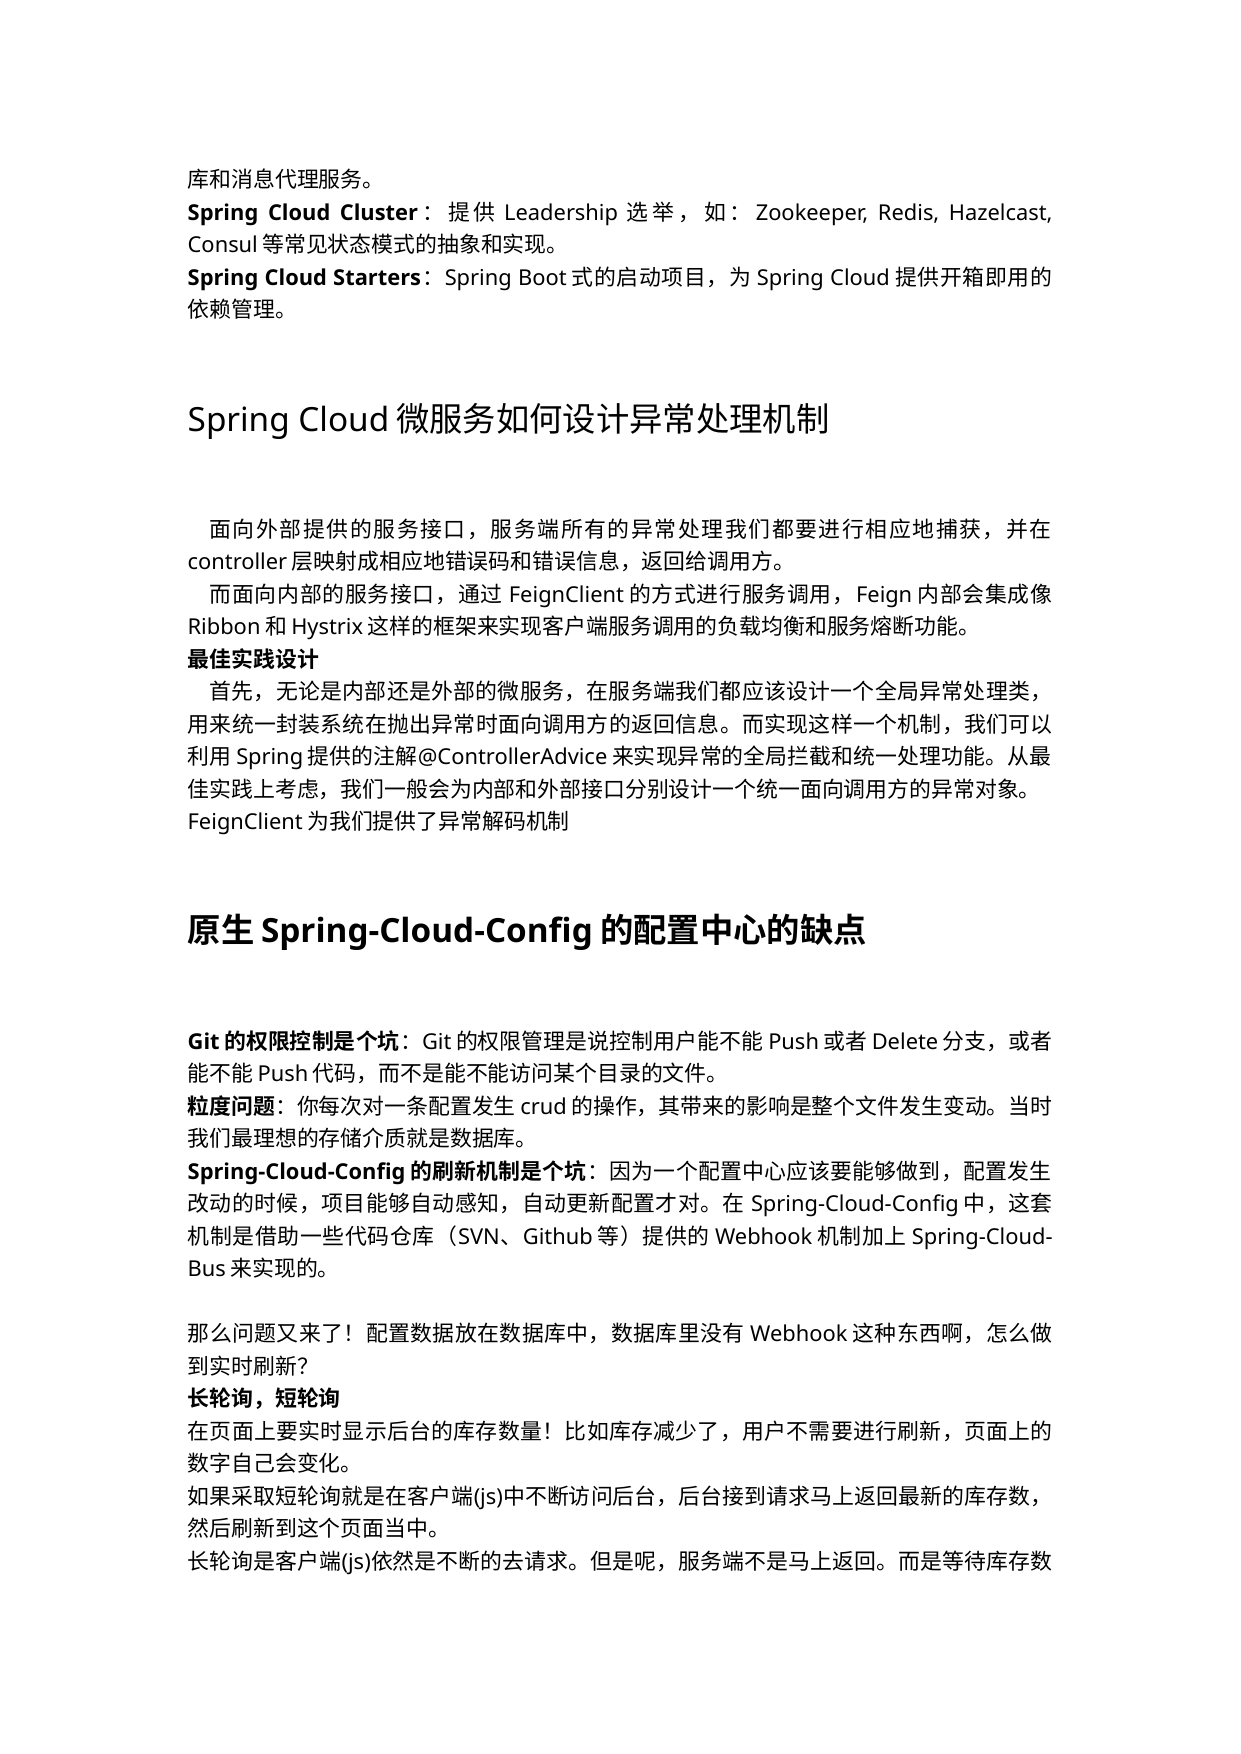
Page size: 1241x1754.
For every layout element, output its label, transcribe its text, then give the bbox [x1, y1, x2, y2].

text 在页面上要实时显示后台的库存数量！比如库存减少了，用户不需要进行刷新，页面上的数字自己会变化。 [187, 1413, 1053, 1478]
text 粒度问题：你每次对一条配置发生crud的操作，其带来的影响是整个文件发生变动。当时我们最理想的存储介质就是数据库。 [187, 1088, 1053, 1153]
text Spring-Cloud-Config的刷新机制是个坑：因为一个配置中心应该要能够做到，配置发生改动的时候，项目能够自动感知，自动更新配置才对。在Spring-Cloud-Config中，这套机制是借助一些代码仓库（SVN、Github等）提供的Webhook机制加上Spring-Cloud-Bus来实现的。 [187, 1153, 1053, 1283]
text Spring Cloud Starters：Spring Boot式的启动项目，为Spring Cloud提供开箱即用的依赖管理。 [187, 259, 1053, 324]
text Git的权限控制是个坑：Git的权限管理是说控制用户能不能Push或者Delete分支，或者能不能Push代码，而不是能不能访问某个目录的文件。 [187, 1023, 1053, 1088]
text 如果采取短轮询就是在客户端(js)中不断访问后台，后台接到请求马上返回最新的库存数，然后刷新到这个页面当中。 [187, 1478, 1053, 1543]
text 最佳实践设计 [187, 641, 1053, 674]
text 而面向内部的服务接口，通过FeignClient的方式进行服务调用，Feign内部会集成像Ribbon和Hystrix这样的框架来实现客户端服务调用的负载均衡和服务熔断功能。 [187, 576, 1053, 641]
text 面向外部提供的服务接口，服务端所有的异常处理我们都要进行相应地捕获，并在controller层映射成相应地错误码和错误信息，返回给调用方。 [187, 511, 1053, 576]
text 那么问题又来了！配置数据放在数据库中，数据库里没有Webhook这种东西啊，怎么做到实时刷新？ [187, 1316, 1053, 1381]
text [187, 162, 1053, 194]
text 长轮询，短轮询 [187, 1381, 1053, 1413]
subtitle 原生Spring-Cloud-Config的配置中心的缺点 [187, 896, 1053, 961]
text Spring Cloud Cluster：提供Leadership选举，如：Zookeeper, Redis, Hazelcast, Consul等常见状态模式的抽象和实现。 [187, 194, 1053, 259]
text 首先，无论是内部还是外部的微服务，在服务端我们都应该设计一个全局异常处理类，用来统一封装系统在抛出异常时面向调用方的返回信息。而实现这样一个机制，我们可以利用Spring提供的注解@ControllerAdvice来实现异常的全局拦截和统一处理功能。从最佳实践上考虑，我们一般会为内部和外部接口分别设计一个统一面向调用方的异常对象。 [187, 674, 1053, 804]
subtitle Spring Cloud微服务如何设计异常处理机制 [187, 384, 1053, 449]
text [187, 1543, 1053, 1576]
text FeignClient为我们提供了异常解码机制 [187, 804, 1053, 836]
